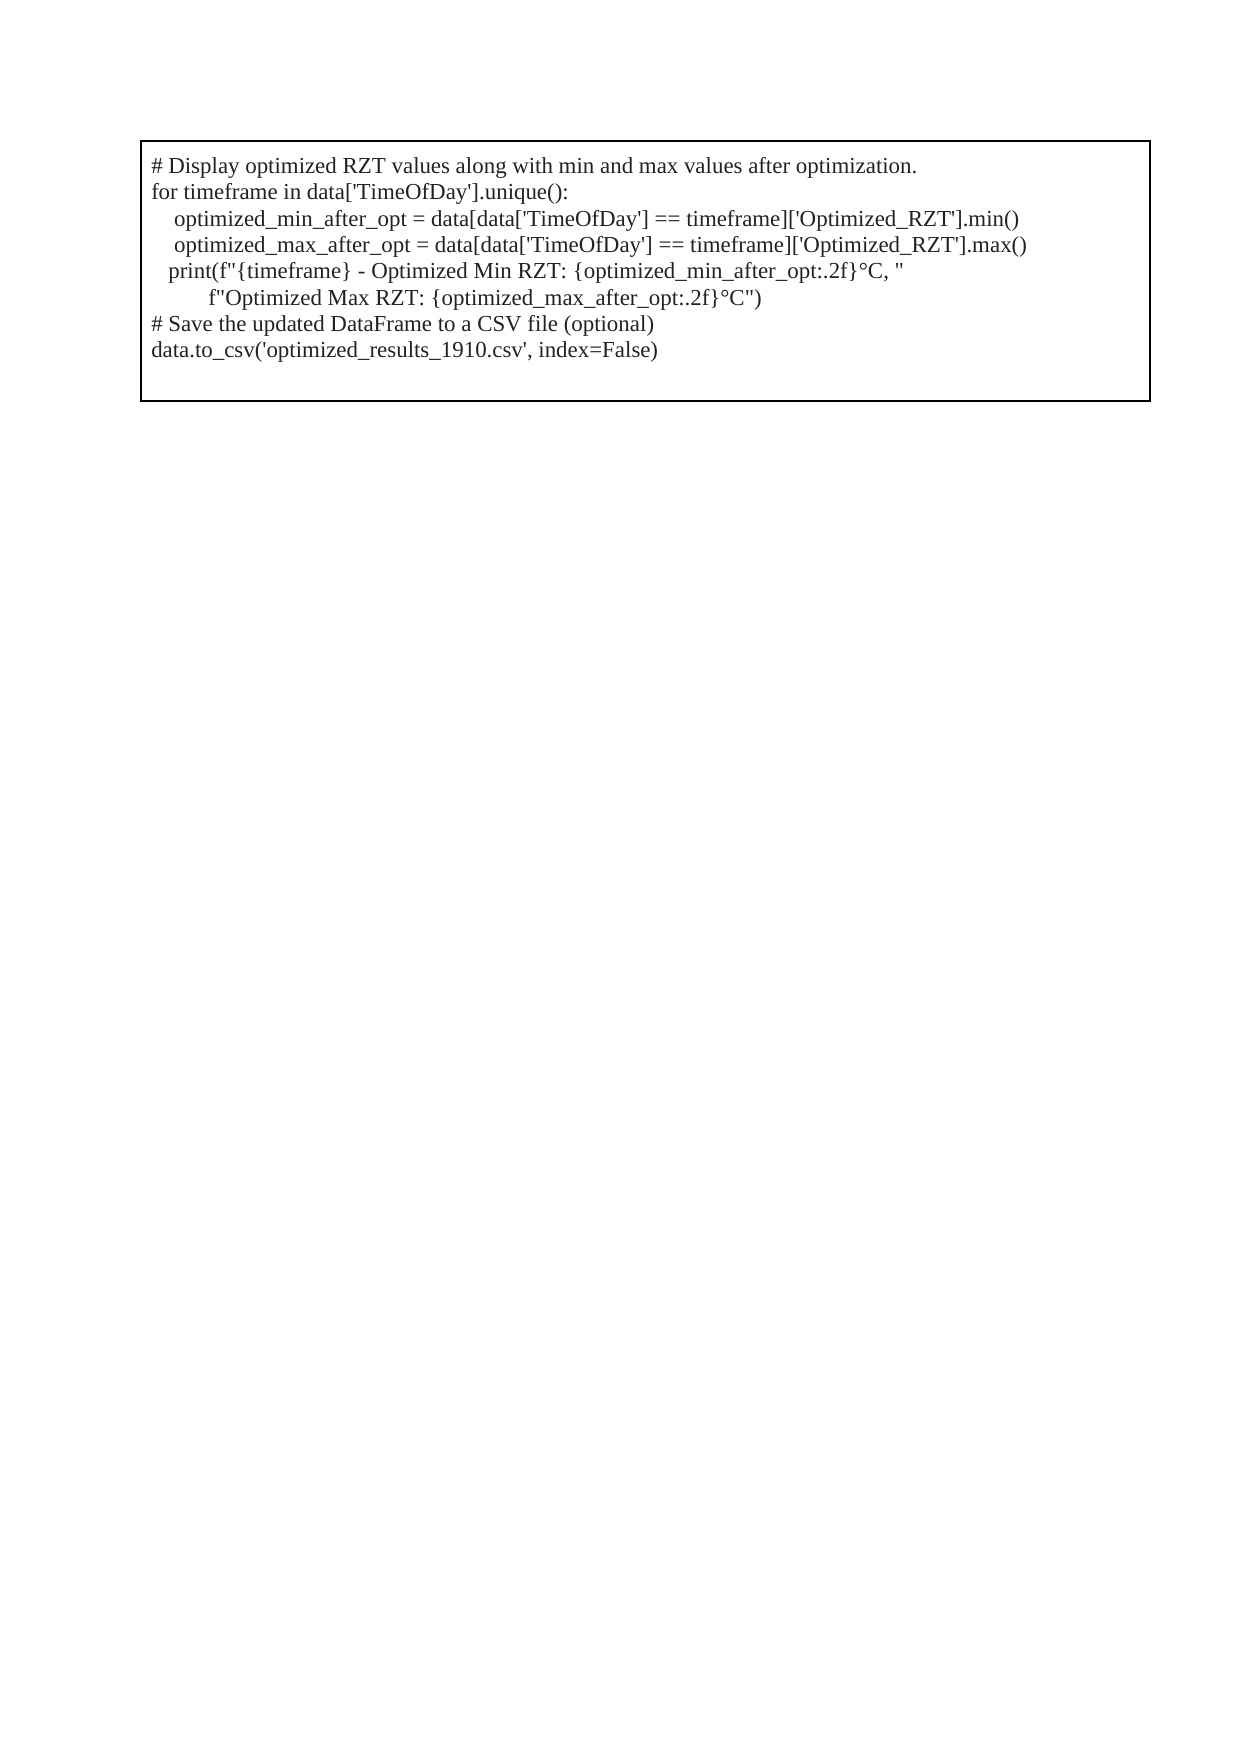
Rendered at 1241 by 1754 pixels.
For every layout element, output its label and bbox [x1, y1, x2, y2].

table_header [142, 142, 1149, 400]
